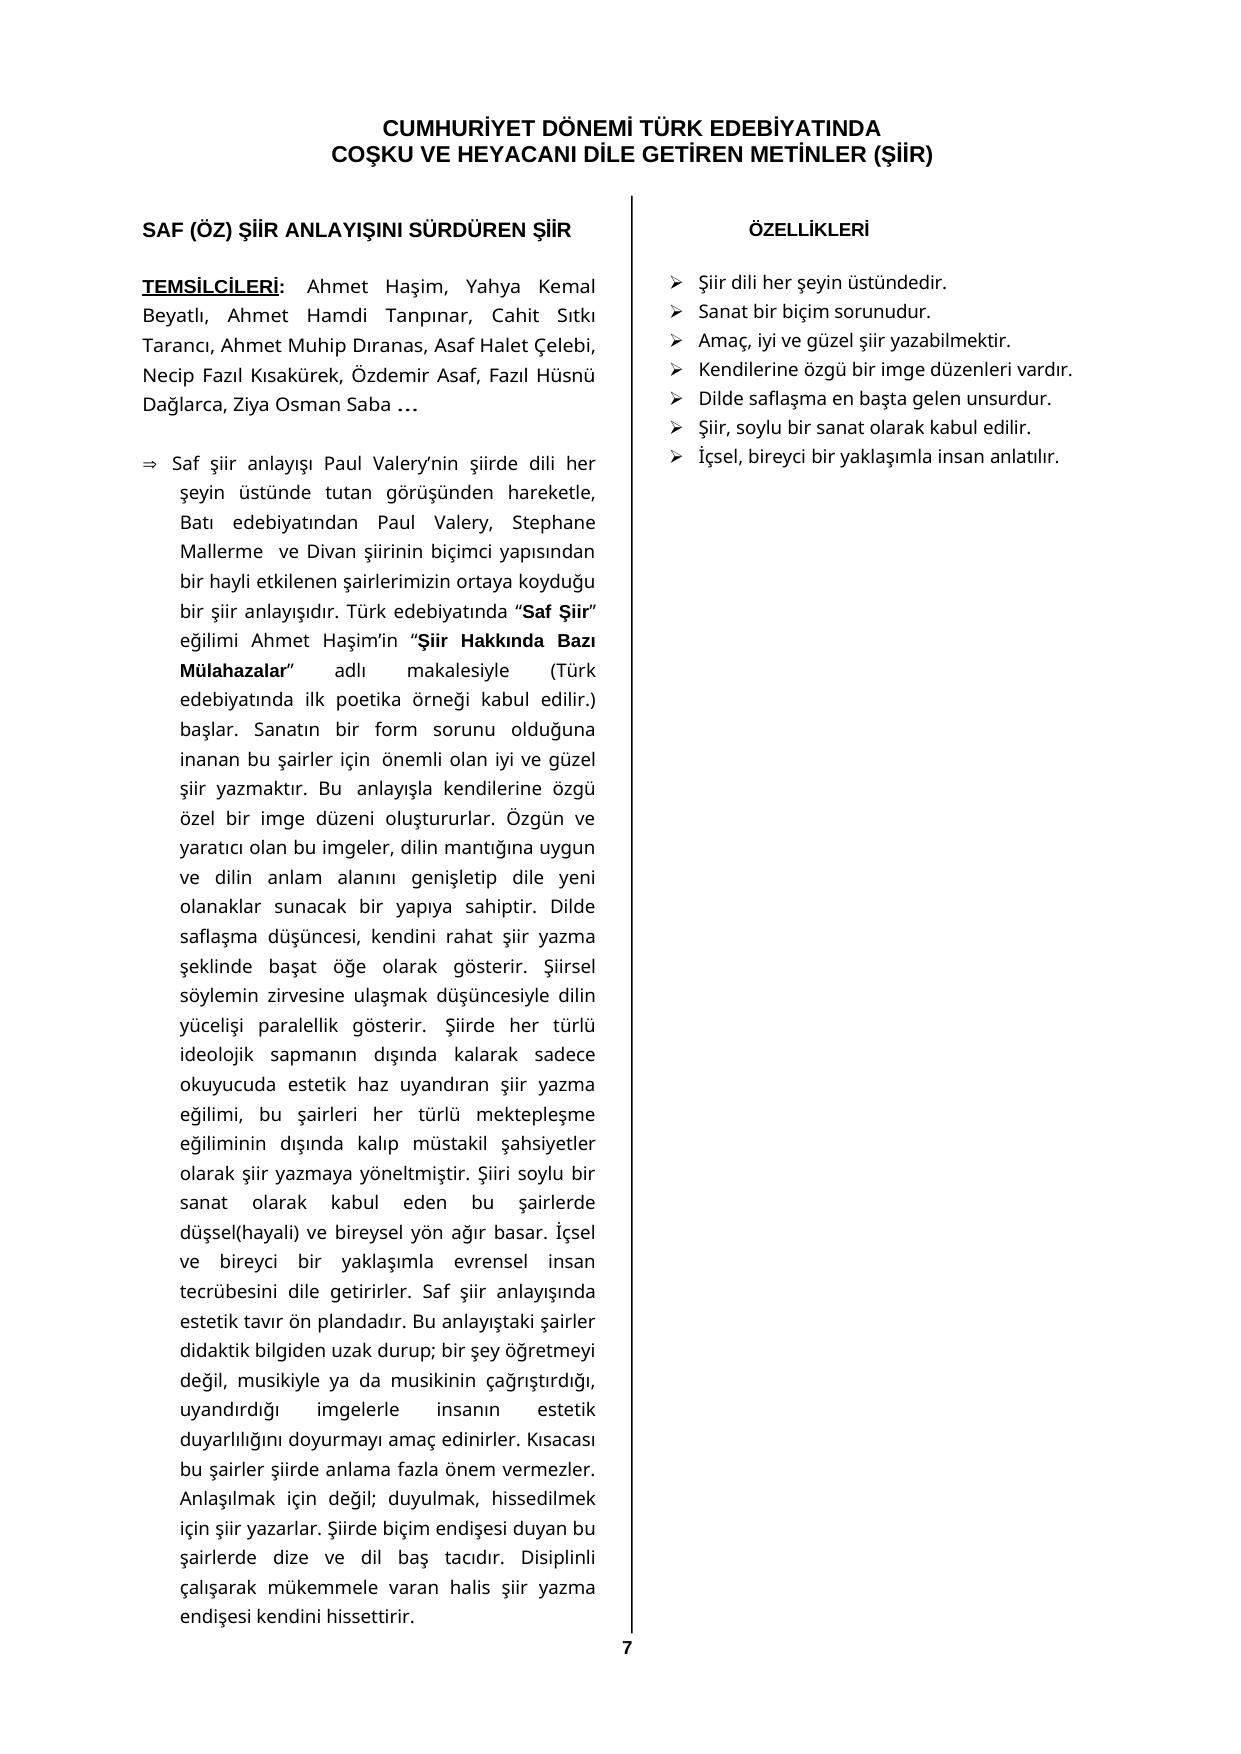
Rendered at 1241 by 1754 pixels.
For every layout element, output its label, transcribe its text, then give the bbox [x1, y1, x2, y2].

text TEMSİLCİLERİ: Ahmet Haşim, Yahya Kemal Beyatlı, Ahmet Hamdi Tanpınar, Cahit Sıtkı Tarancı, Ahmet Muhip Dıranas, Asaf Halet Çelebi, Necip Fazıl Kısakürek, Özdemir Asaf, Fazıl Hüsnü Dağlarca, Ziya Osman Saba … [142, 273, 596, 417]
subtitle ÖZELLİKLERİ [748, 219, 1223, 241]
list İçsel, bireyci bir yaklaşımla insan anlatılır. [669, 444, 1223, 469]
subtitle CUMHURİYET DÖNEMİ TÜRK EDEBİYATINDA COŞKU VE HEYACANI DİLE GETİREN METİNLER (ŞİİR) [331, 115, 962, 168]
text  Saf şiir anlayışı Paul Valery’nin şiirde dili her şeyin üstünde tutan görüşünden hareketle, Batı edebiyatından Paul Valery, Stephane Mallerme ve Divan şiirinin biçimci yapısından bir hayli etkilenen şairlerimizin ortaya koyduğu bir şiir anlayışıdır. Türk edebiyatında “Saf Şiir” eğilimi Ahmet Haşim’in “Şiir Hakkında Bazı Mülahazalar” adlı makalesiyle (Türk edebiyatında ilk poetika örneği kabul edilir.) başlar. Sanatın bir form sorunu olduğuna inanan bu şairler için önemli olan iyi ve güzel şiir yazmaktır. Bu anlayışla kendilerine özgü özel bir imge düzeni oluştururlar. Özgün ve yaratıcı olan bu imgeler, dilin mantığına uygun ve dilin anlam alanını genişletip dile yeni olanaklar sunacak bir yapıya sahiptir. Dilde saflaşma düşüncesi, kendini rahat şiir yazma şeklinde başat öğe olarak gösterir. Şiirsel söylemin zirvesine ulaşmak düşüncesiyle dilin yücelişi paralellik gösterir. Şiirde her türlü ideolojik sapmanın dışında kalarak sadece okuyucuda estetik haz uyandıran şiir yazma eğilimi, bu şairleri her türlü mektepleşme eğiliminin dışında kalıp müstakil şahsiyetler olarak şiir yazmaya yöneltmiştir. Şiiri soylu bir sanat olarak kabul eden bu şairlerde düşsel(hayali) ve bireysel yön ağır basar. İçsel ve bireyci bir yaklaşımla evrensel insan tecrübesini dile getirirler. Saf şiir anlayışında estetik tavır ön plandadır. Bu anlayıştaki şairler didaktik bilgiden uzak durup; bir şey öğretmeyi değil, musikiyle ya da musikinin çağrıştırdığı, uyandırdığı imgelerle insanın estetik duyarlılığını doyurmayı amaç edinirler. Kısacası bu şairler şiirde anlama fazla önem vermezler. Anlaşılmak için değil; duyulmak, hissedilmek için şiir yazarlar. Şiirde biçim endişesi duyan bu şairlerde dize ve dil baş tacıdır. Disiplinli çalışarak mükemmele varan halis şiir yazma endişesi kendini hissettirir. [142, 450, 596, 1629]
list Amaç, iyi ve güzel şiir yazabilmektir. [669, 327, 1223, 353]
list Sanat bir biçim sorunudur. [669, 298, 1223, 324]
list Şiir dili her şeyin üstündedir. [669, 269, 1223, 295]
list Dilde saflaşma en başta gelen unsurdur. [669, 386, 1223, 411]
subtitle SAF (ÖZ) ŞİİR ANLAYIŞINI SÜRDÜREN ŞİİR [142, 218, 600, 242]
list Kendilerine özgü bir imge düzenleri vardır. [669, 356, 1223, 382]
list Şiir, soylu bir sanat olarak kabul edilir. [669, 414, 1223, 440]
